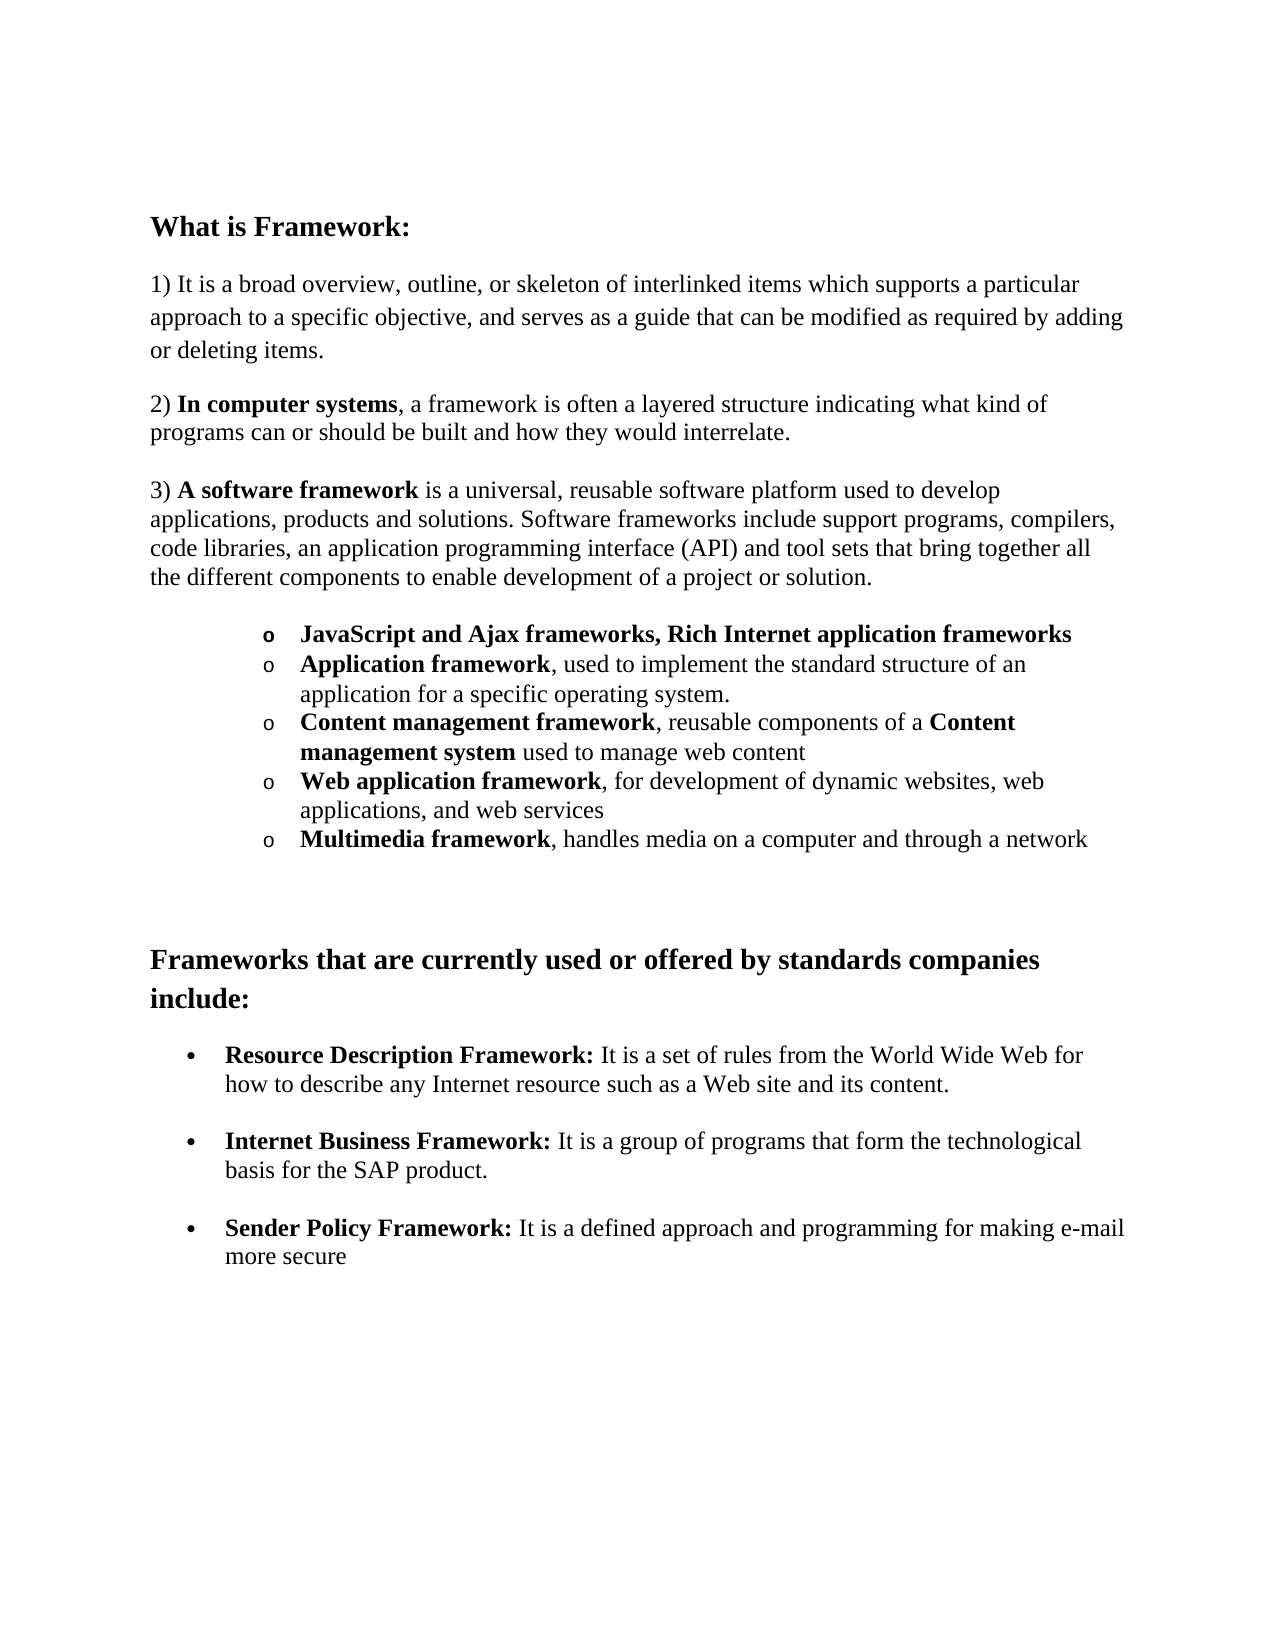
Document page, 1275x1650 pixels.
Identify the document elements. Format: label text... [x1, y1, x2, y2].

list Multimedia framework, handles media on a computer and through a network [262, 824, 1125, 854]
list Content management framework, reusable components of a Content management system used to manage web content [262, 707, 1125, 766]
text 1) It is a broad overview, outline, or skeleton of interlinked items which supports a particular approach to a specific objective, and serves as a guide that can be modified as required by adding or deleting items. [150, 269, 1125, 363]
list Web application framework, for development of dynamic websites, web applications, and web services [262, 766, 1125, 824]
list JavaScript and Ajax frameworks, Rich Internet application frameworks [262, 619, 1125, 649]
text 3) A software framework is a universal, reusable software platform used to develop applications, products and solutions. Software frameworks include support programs, compilers, code libraries, an application programming interface (API) and tool sets that bring together all the different components to enable development of a project or solution. [150, 475, 1125, 590]
list Sender Policy Framework: It is a defined approach and programming for making e-mail more secure [187, 1213, 1125, 1270]
text What is Framework: [150, 209, 1125, 243]
list Resource Description Framework: It is a set of rules from the World Wide Web for how to describe any Internet resource such as a Web site and its content. [187, 1040, 1125, 1098]
text programs can or should be built and how they would interrelate. [150, 417, 1125, 446]
list Internet Business Framework: It is a group of programs that form the technological basis for the SAP product. [187, 1126, 1125, 1184]
list Application framework, used to implement the standard structure of an application for a specific operating system. [262, 649, 1125, 707]
text 2) In computer systems, a framework is often a layered structure indicating what kind of [150, 389, 1125, 417]
text Frameworks that are currently used or offered by standards companies include: [150, 942, 1125, 1014]
